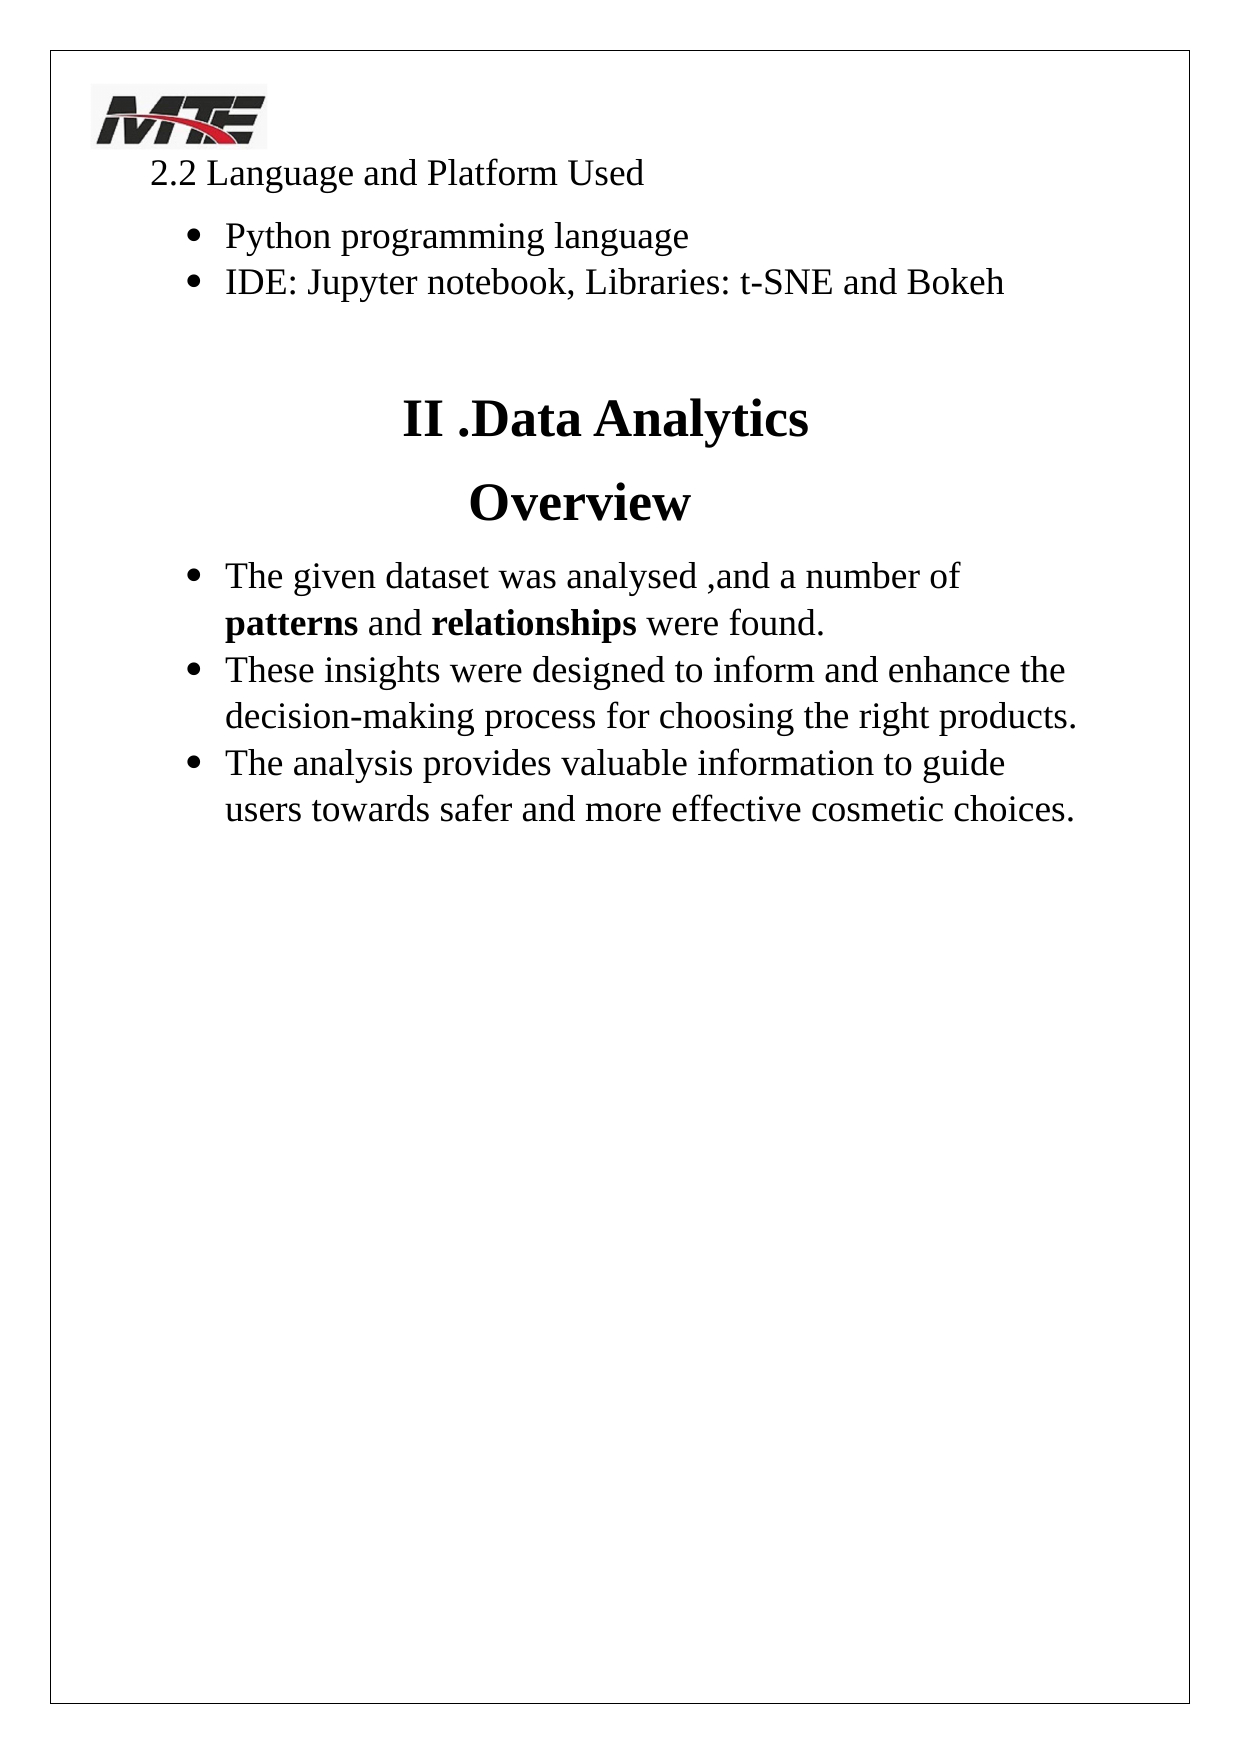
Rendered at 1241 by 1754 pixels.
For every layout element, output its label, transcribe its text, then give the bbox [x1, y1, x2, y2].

text Overview [150, 470, 1090, 532]
list The analysis provides valuable information to guide users towards safer and more effective cosmetic choices. [187, 740, 1090, 830]
list The given dataset was analysed ,and a number of patterns and relationships were found. [187, 554, 1090, 644]
text II .Data Analytics [375, 386, 1090, 448]
text 2.2 Language and Platform Used [150, 150, 1090, 193]
list These insights were designed to inform and enhance the decision-making process for choosing the right products. [187, 647, 1090, 737]
list Python programming language [187, 213, 1090, 256]
list IDE: Jupyter notebook, Libraries: t-SNE and Bokeh [187, 260, 1090, 303]
picture [90, 83, 268, 150]
